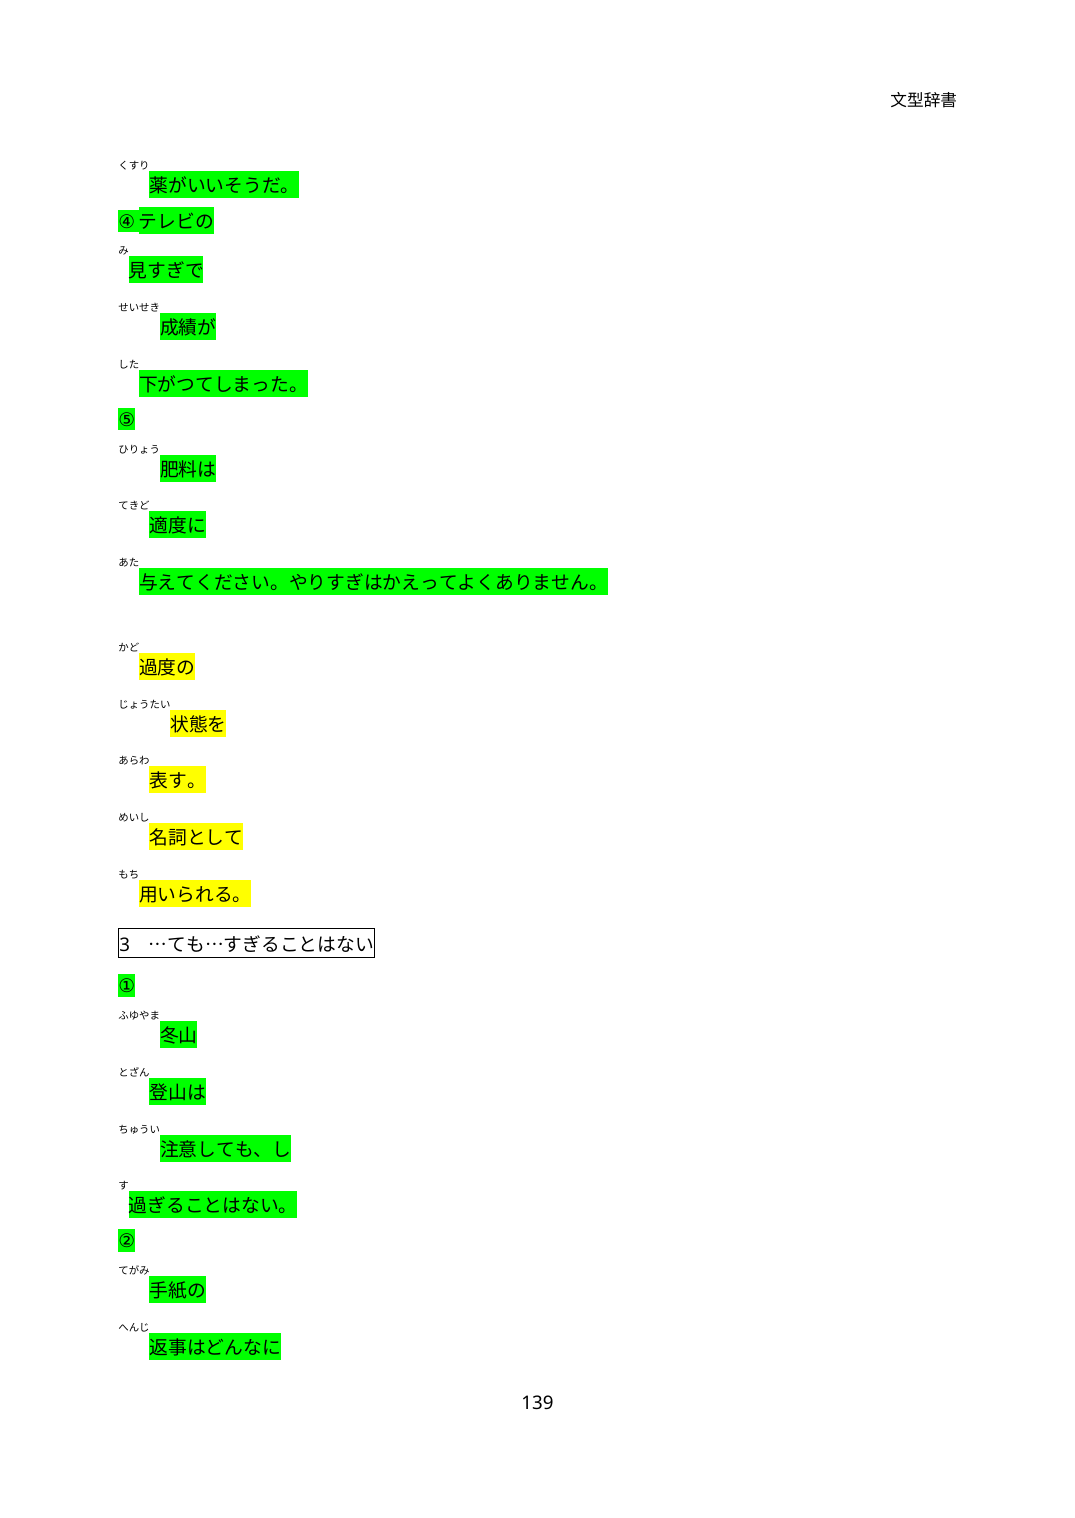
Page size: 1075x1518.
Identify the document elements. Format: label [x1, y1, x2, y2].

text [118, 150, 957, 1368]
